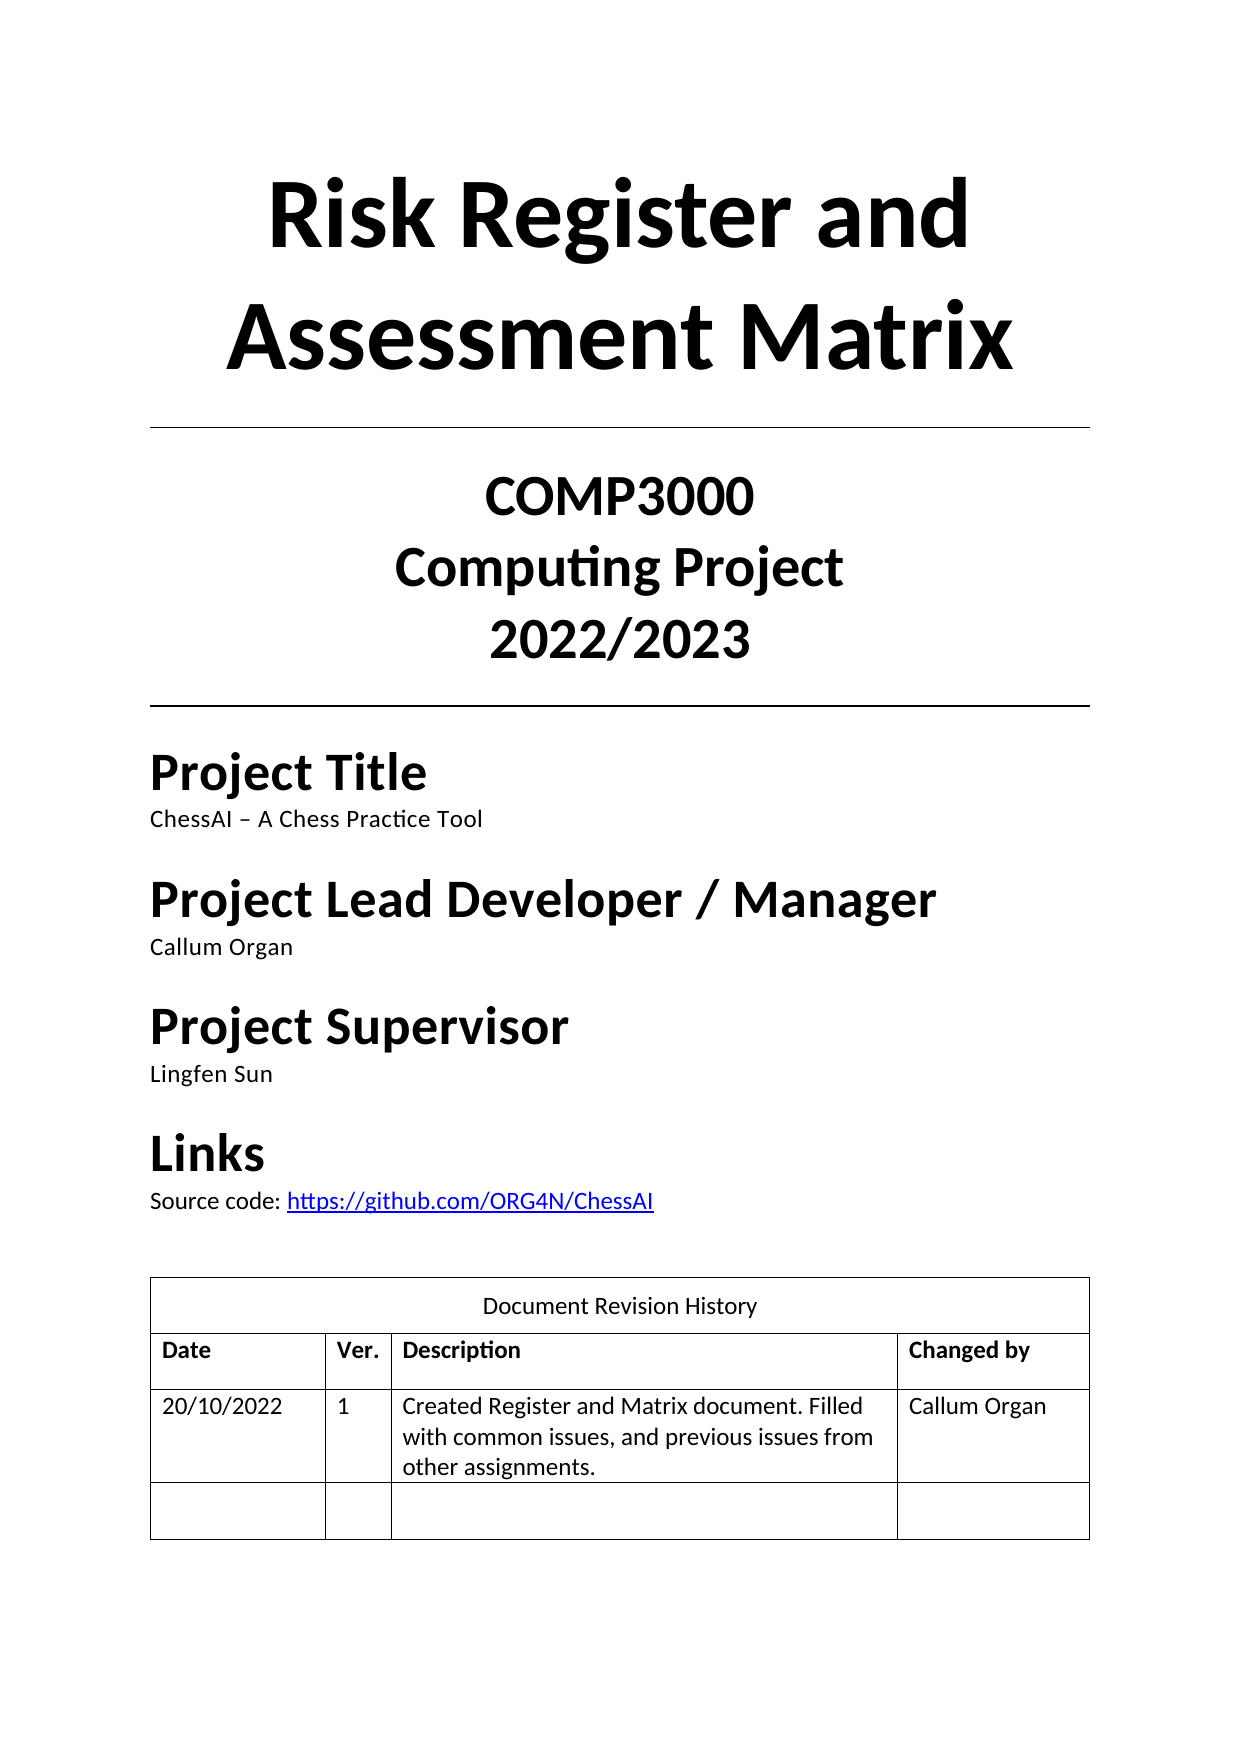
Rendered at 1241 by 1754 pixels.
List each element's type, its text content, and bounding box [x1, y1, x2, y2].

table_cell 1 [326, 1390, 391, 1482]
title Computing Project [150, 530, 1090, 601]
subtitle Project Title [150, 737, 1090, 803]
subtitle Project Lead Developer / Manager [150, 864, 1090, 931]
table_cell [392, 1483, 897, 1538]
title COMP3000 [150, 459, 1090, 530]
table_cell 20/10/2022 [151, 1390, 325, 1482]
table_cell [326, 1483, 391, 1538]
text Source code: https://github.com/ORG4N/ChessAI [150, 1185, 1090, 1216]
table_cell Callum Organ [898, 1390, 1089, 1482]
text ChessAI – A Chess Practice Tool [150, 803, 1090, 834]
subtitle Links [150, 1119, 1090, 1185]
title 2022/2023 [150, 601, 1090, 673]
title Risk Register and Assessment Matrix [150, 150, 1090, 394]
table_cell [151, 1483, 325, 1538]
table_cell Description [392, 1334, 897, 1389]
table_cell [898, 1483, 1089, 1538]
text Callum Organ [150, 931, 1090, 961]
table_cell Changed by [898, 1334, 1089, 1389]
table_cell Ver. [326, 1334, 391, 1389]
text Lingfen Sun [150, 1058, 1090, 1088]
subtitle Project Supervisor [150, 992, 1090, 1058]
table_header Document Revision History [151, 1278, 1089, 1333]
table_cell Date [151, 1334, 325, 1389]
table_cell Created Register and Matrix document. Filled with common issues, and previous issues from other assignments. [392, 1390, 897, 1482]
